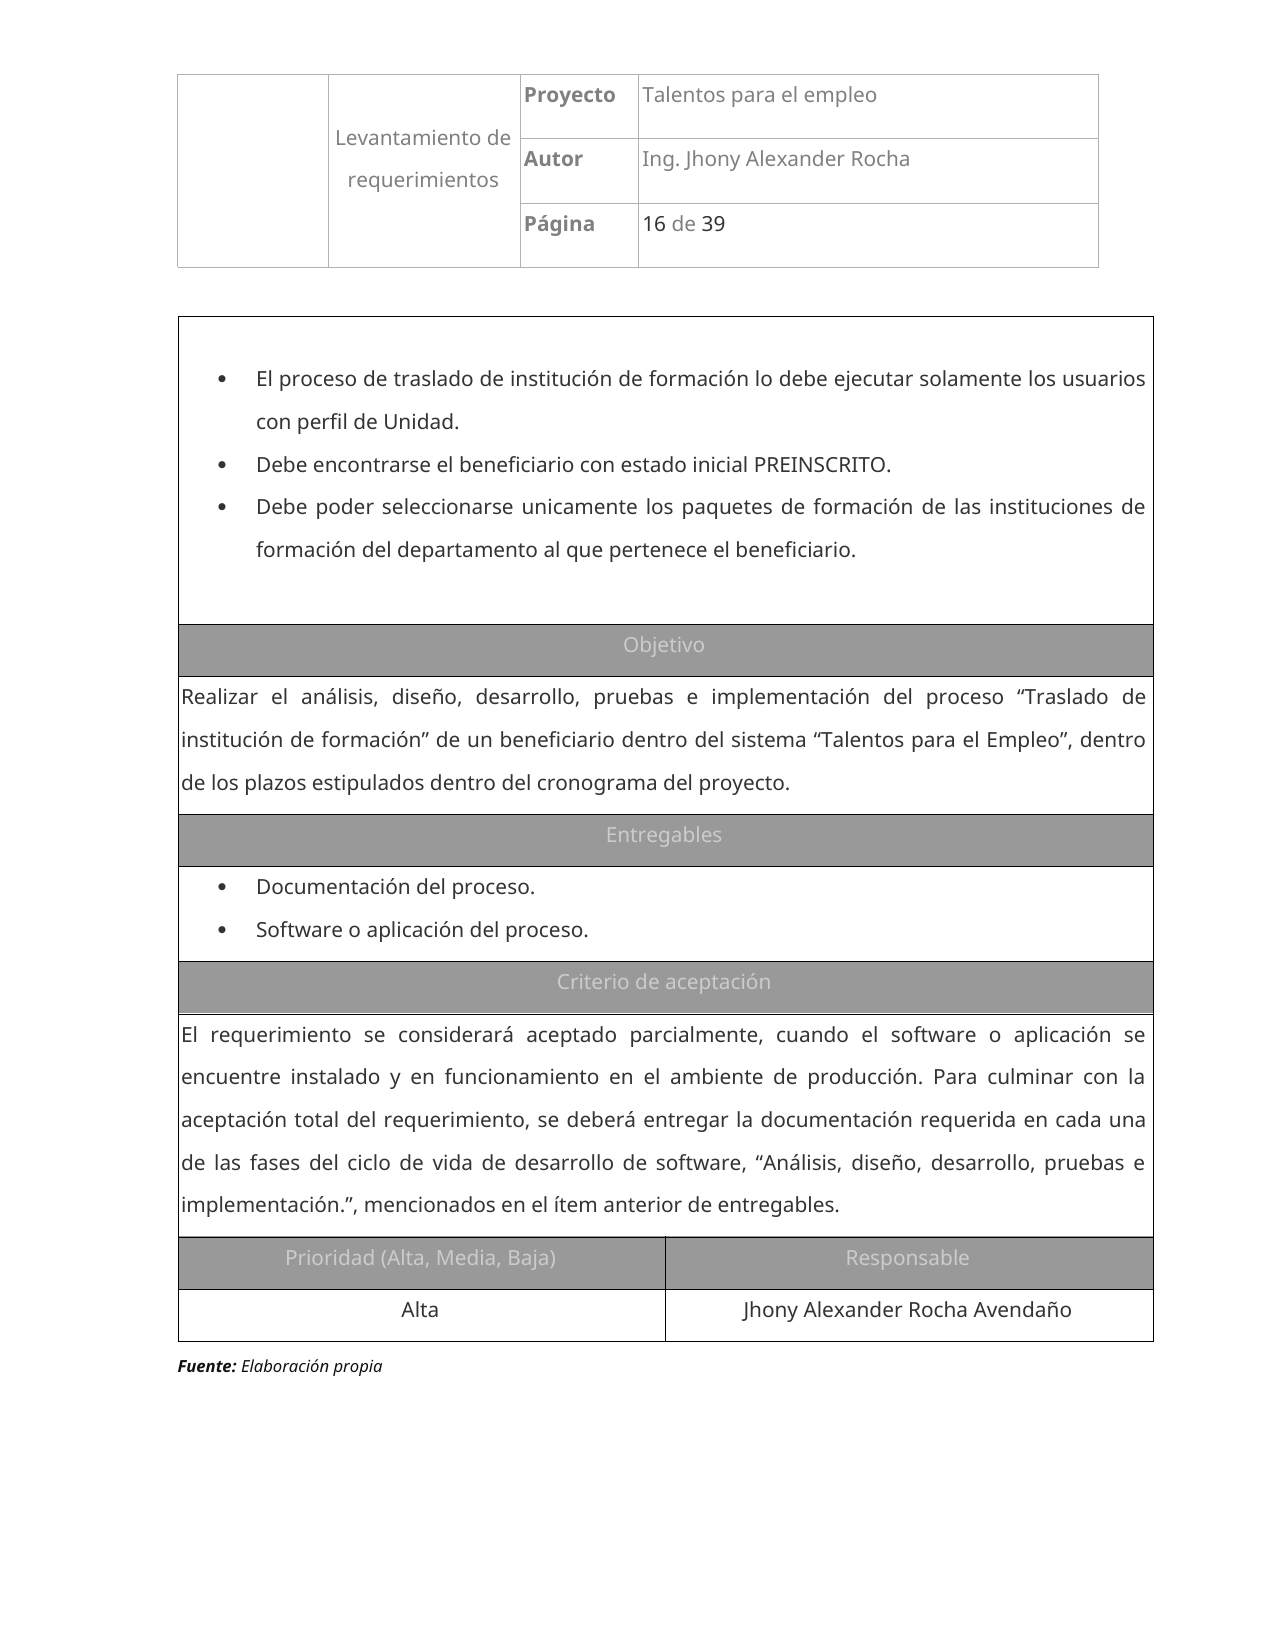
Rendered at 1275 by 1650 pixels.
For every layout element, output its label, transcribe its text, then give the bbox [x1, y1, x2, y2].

table_cell Documentación del proceso. Software o aplicación del proceso. [179, 867, 1153, 961]
table_cell Alta [179, 1290, 665, 1341]
table_cell Responsable [666, 1238, 1153, 1289]
table_cell Prioridad (Alta, Media, Baja) [179, 1238, 665, 1289]
table_cell Jhony Alexander Rocha Avendaño [666, 1290, 1153, 1341]
table_cell El requerimiento se considerará aceptado parcialmente, cuando el software o aplicación se encuentre instalado y en funcionamiento en el ambiente de producción. Para culminar con la aceptación total del requerimiento, se deberá entregar la documentación requerida en cada una de las fases del ciclo de vida de desarrollo de software, “Análisis, diseño, desarrollo, pruebas e implementación.”, mencionados en el ítem anterior de entregables. [179, 1015, 1153, 1236]
table_cell Realizar el análisis, diseño, desarrollo, pruebas e implementación del proceso “Traslado de institución de formación” de un beneficiario dentro del sistema “Talentos para el Empleo”, dentro de los plazos estipulados dentro del cronograma del proyecto. [179, 677, 1153, 814]
text Fuente: Elaboración propia [177, 1354, 1098, 1377]
table_cell Criterio de aceptación [179, 962, 1153, 1013]
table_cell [179, 317, 1153, 624]
table_cell Entregables [179, 815, 1153, 866]
table_cell Objetivo [179, 625, 1153, 676]
